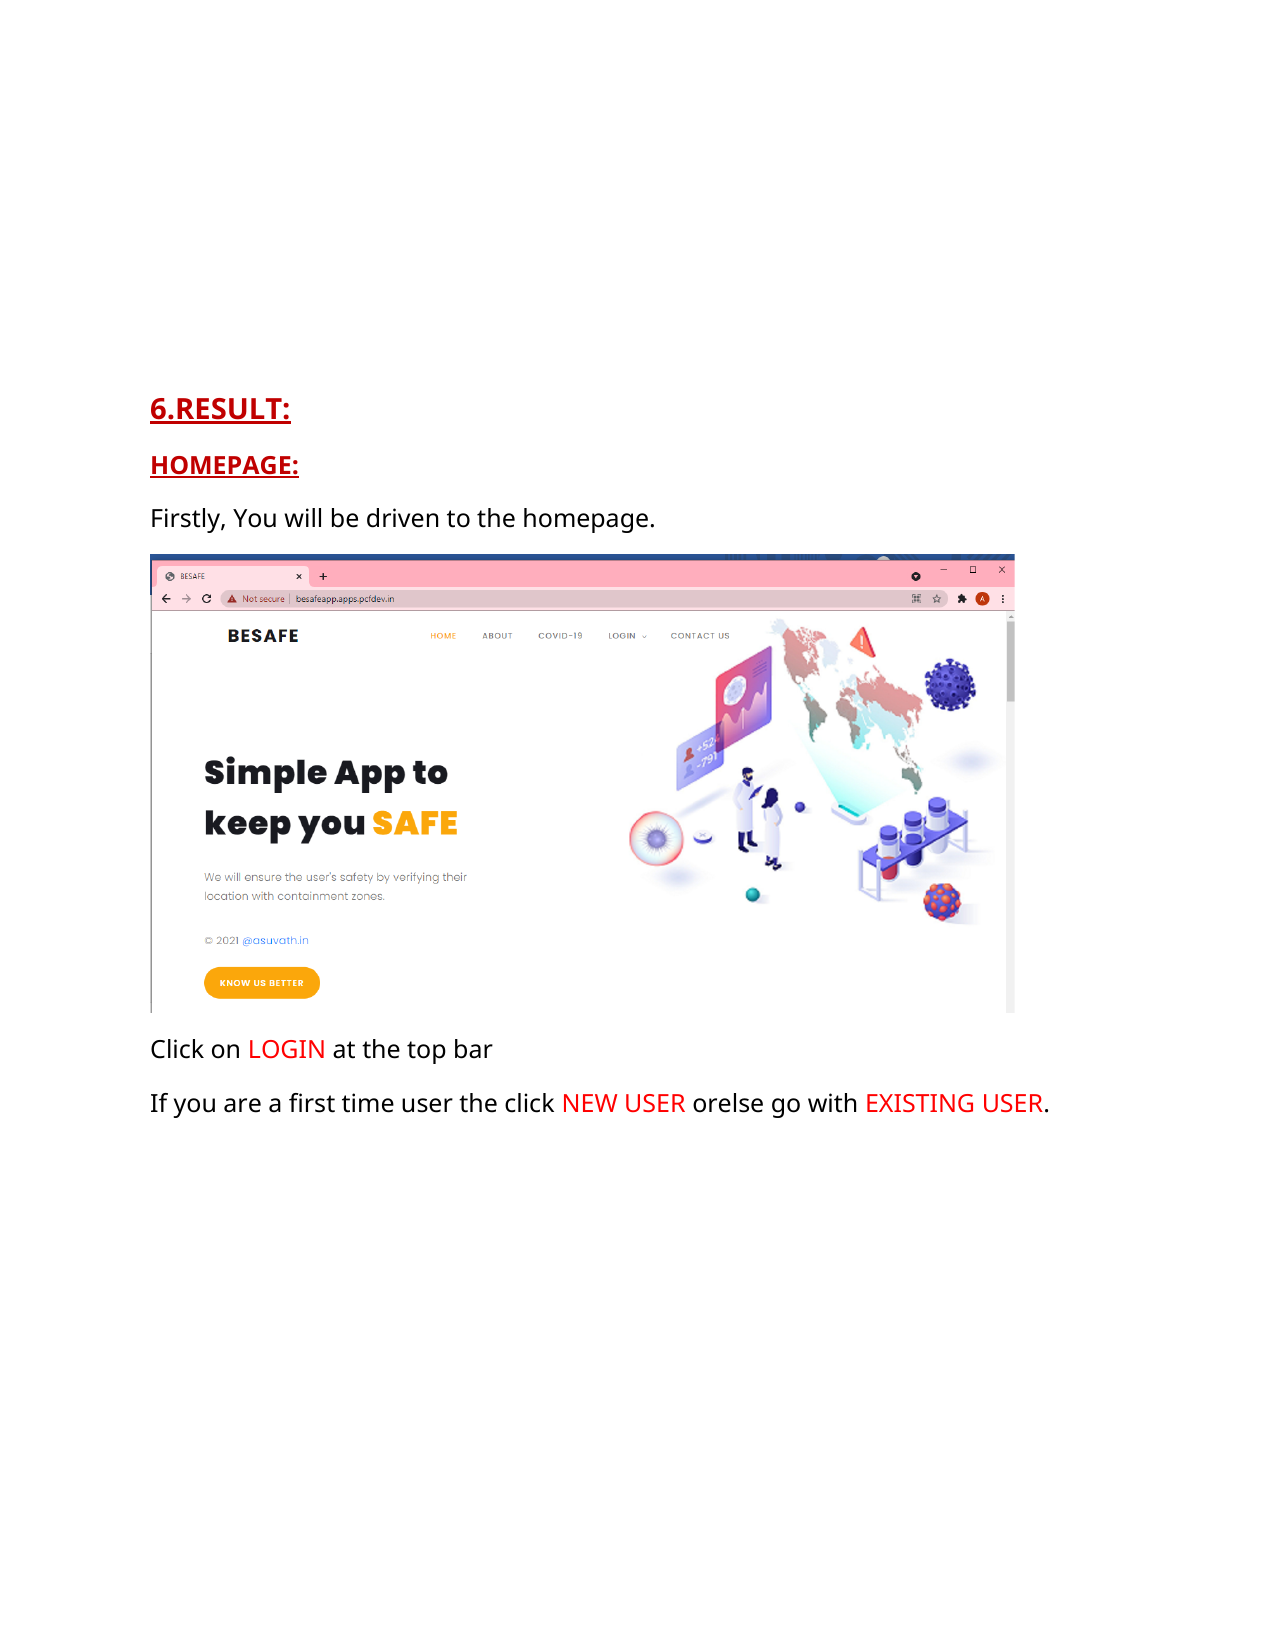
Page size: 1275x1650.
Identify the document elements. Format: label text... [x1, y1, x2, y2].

picture [150, 554, 1015, 1013]
text Click on LOGIN at the top bar [150, 1032, 1125, 1066]
text 6.RESULT: [150, 388, 1125, 428]
text HOMEPAGE: [150, 447, 1125, 481]
text Firstly, You will be driven to the homepage. [150, 501, 1125, 535]
text If you are a first time user the click NEW USER orelse go with EXISTING USER. [150, 1085, 1125, 1119]
